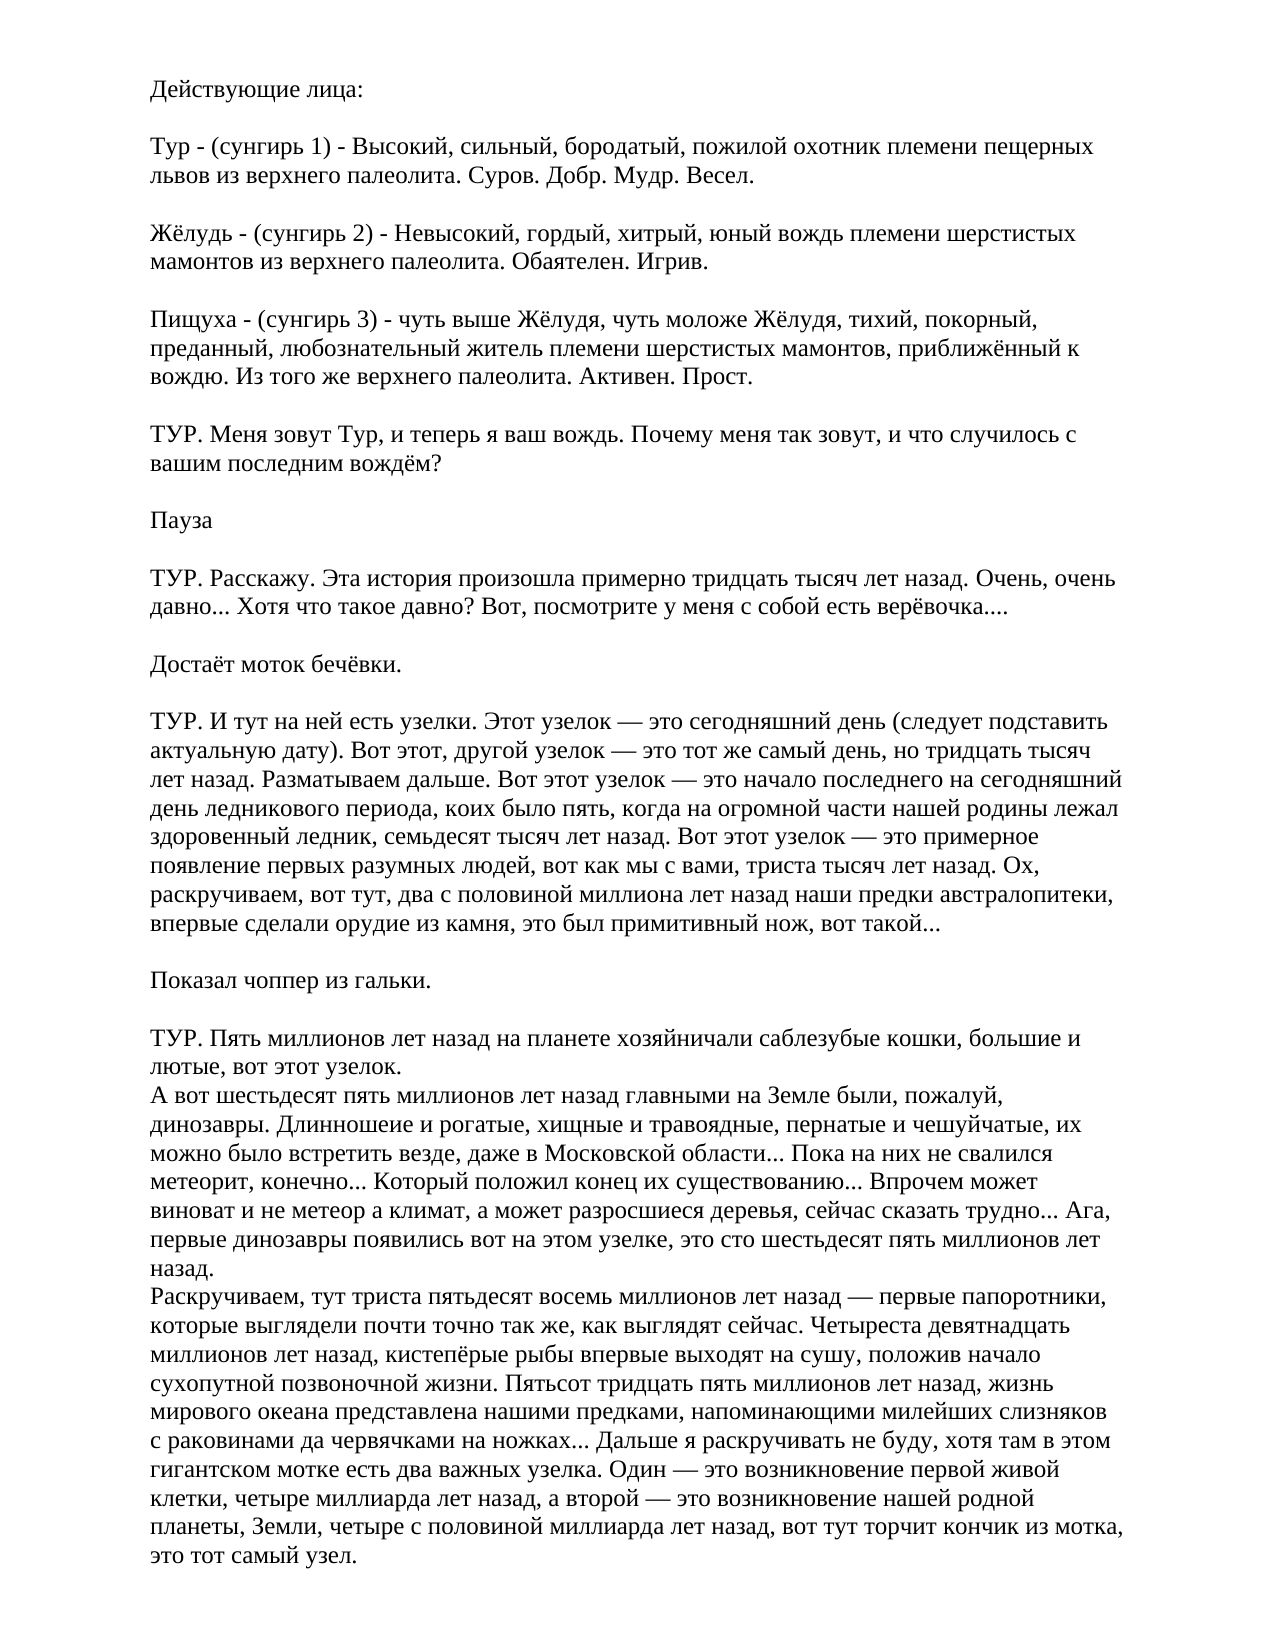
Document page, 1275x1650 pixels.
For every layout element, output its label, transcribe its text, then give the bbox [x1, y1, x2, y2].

text А вот шестьдесят пять миллионов лет назад главными на Земле были, пожалуй, динозавры. Длинношеие и рогатые, хищные и травоядные, пернатые и чешуйчатые, их можно было встретить везде, даже в Московской области... Пока на них не свалился метеорит, конечно... Который положил конец их существованию... Впрочем может виноват и не метеор а климат, а может разросшиеся деревья, сейчас сказать трудно... Ага, первые динозавры появились вот на этом узелке, это сто шестьдесят пять миллионов лет назад. [150, 1080, 1125, 1281]
text Показал чоппер из гальки. [150, 965, 1125, 994]
text ТУР. Пять миллионов лет назад на планете хозяйничали саблезубые кошки, большие и лютые, вот этот узелок. [150, 1023, 1125, 1080]
text Пауза [150, 505, 1125, 534]
text Раскручиваем, тут триста пятьдесят восемь миллионов лет назад — первые папоротники, которые выглядели почти точно так же, как выглядят сейчас. Четыреста девятнадцать миллионов лет назад, кистепёрые рыбы впервые выходят на сушу, положив начало сухопутной позвоночной жизни. Пятьсот тридцать пять миллионов лет назад, жизнь мирового океана представлена нашими предками, напоминающими милейших слизняков с раковинами да червячками на ножках... Дальше я раскручивать не буду, хотя там в этом гигантском мотке есть два важных узелка. Один — это возникновение первой живой клетки, четыре миллиарда лет назад, а второй — это возникновение нашей родной планеты, Земли, четыре с половиной миллиарда лет назад, вот тут торчит кончик из мотка, это тот самый узел. [150, 1281, 1125, 1569]
text Действующие лица: [150, 74, 1125, 103]
text Достаёт моток бечёвки. [150, 649, 1125, 678]
text ТУР. И тут на ней есть узелки. Этот узелок — это сегодняшний день (следует подставить актуальную дату). Вот этот, другой узелок — это тот же самый день, но тридцать тысяч лет назад. Разматываем дальше. Вот этот узелок — это начало последнего на сегодняшний день ледникового периода, коих было пять, когда на огромной части нашей родины лежал здоровенный ледник, семьдесят тысяч лет назад. Вот этот узелок — это примерное появление первых разумных людей, вот как мы с вами, триста тысяч лет назад. Ох, раскручиваем, вот тут, два с половиной миллиона лет назад наши предки австралопитеки, впервые сделали орудие из камня, это был примитивный нож, вот такой... [150, 706, 1125, 936]
text ТУР. Меня зовут Тур, и теперь я ваш вождь. Почему меня так зовут, и что случилось с вашим последним вождём? [150, 419, 1125, 476]
text Тур - (сунгирь 1) - Высокий, сильный, бородатый, пожилой охотник племени пещерных львов из верхнего палеолита. Суров. Добр. Мудр. Весел. [150, 131, 1125, 189]
text Пищуха - (сунгирь 3) - чуть выше Жёлудя, чуть моложе Жёлудя, тихий, покорный, преданный, любознательный житель племени шерстистых мамонтов, приближённый к вождю. Из того же верхнего палеолита. Активен. Прост. [150, 304, 1125, 390]
text ТУР. Расскажу. Эта история произошла примерно тридцать тысяч лет назад. Очень, очень давно... Хотя что такое давно? Вот, посмотрите у меня с собой есть верёвочка.... [150, 563, 1125, 620]
text Жёлудь - (сунгирь 2) - Невысокий, гордый, хитрый, юный вождь племени шерстистых мамонтов из верхнего палеолита. Обаятелен. Игрив. [150, 218, 1125, 275]
